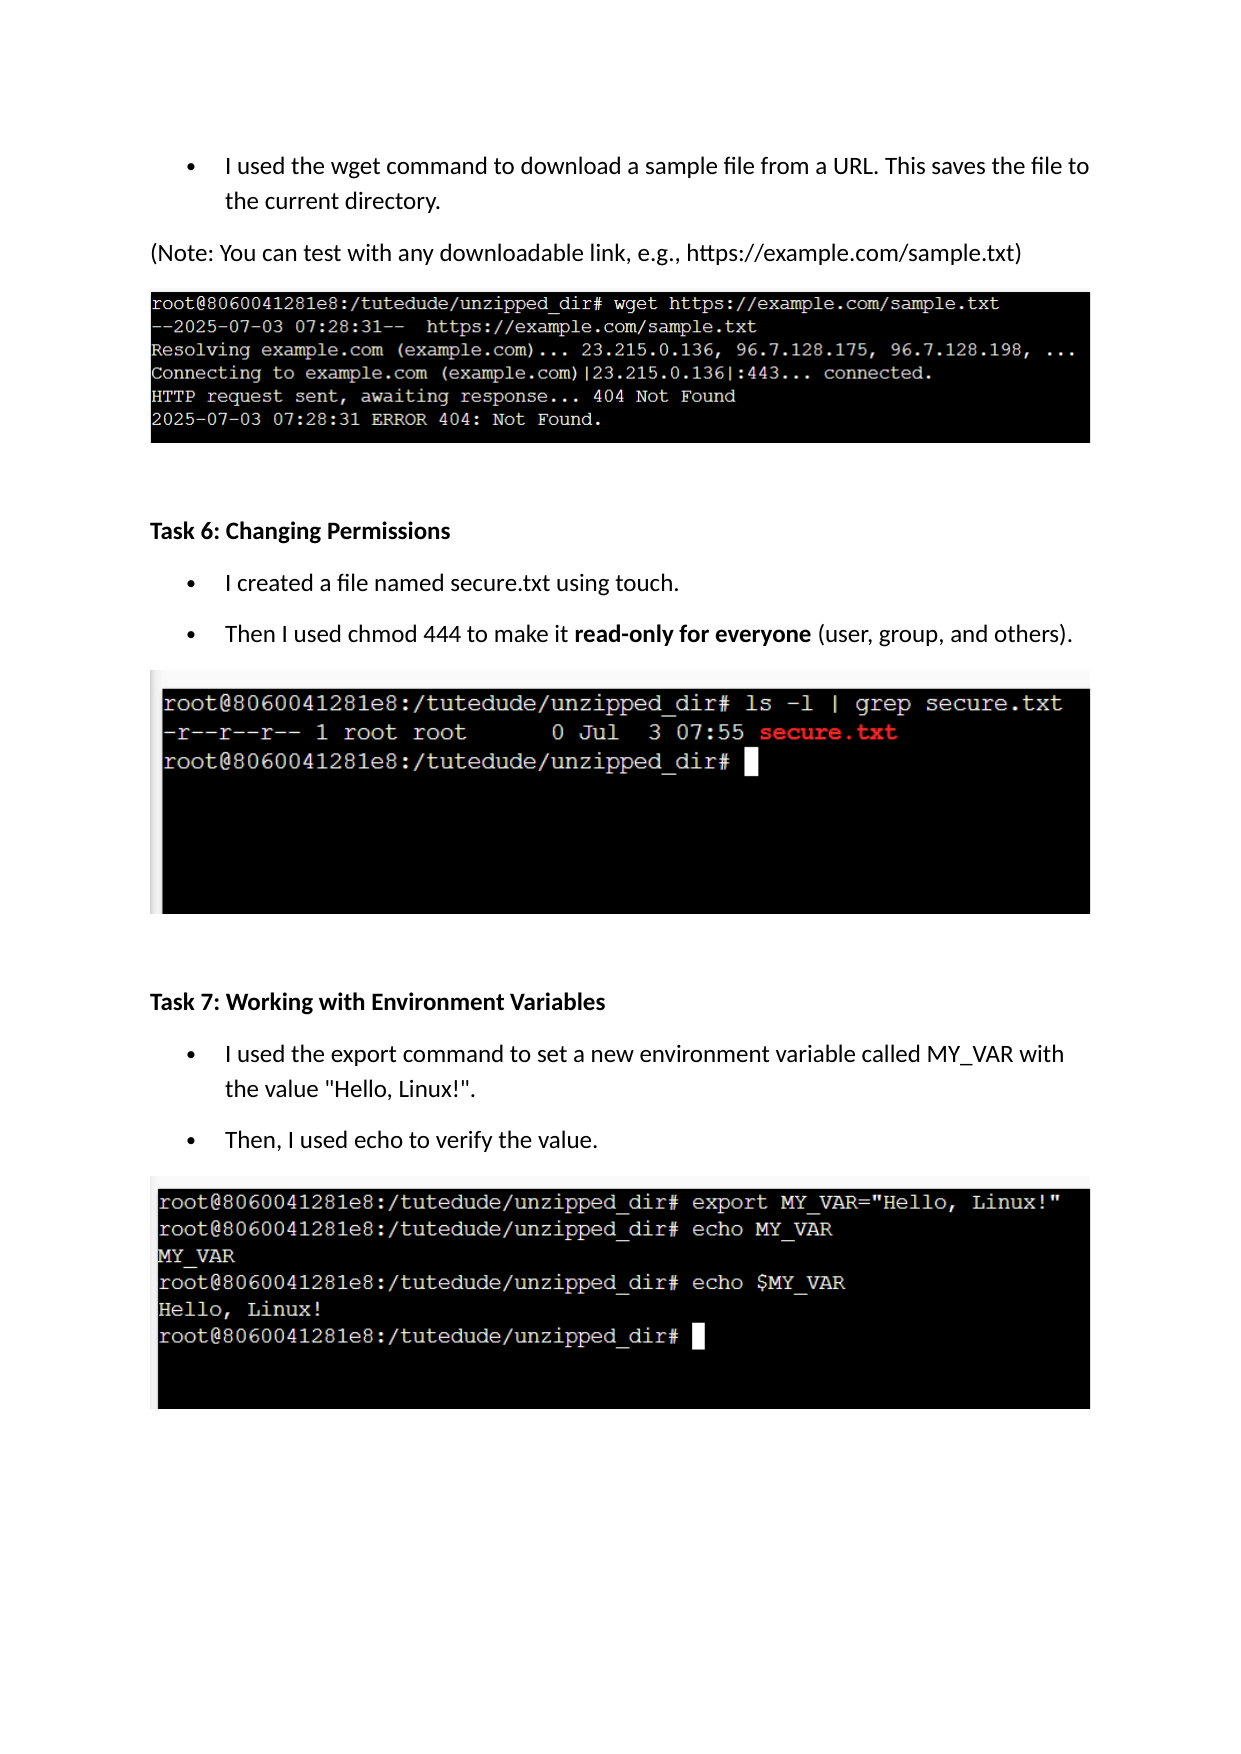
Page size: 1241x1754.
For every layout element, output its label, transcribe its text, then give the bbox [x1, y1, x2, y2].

list I created a file named secure.txt using touch. [187, 567, 1090, 597]
list Then, I used echo to verify the value. [187, 1124, 1090, 1155]
picture [150, 670, 1091, 914]
list I used the export command to set a new environment variable called MY_VAR with the value "Hello, Linux!". [187, 1038, 1090, 1103]
text Task 6: Changing Permissions [150, 515, 1090, 546]
text Task 7: Working with Environment Variables [150, 986, 1090, 1017]
list Then I used chmod 444 to make it read-only for everyone (user, group, and others). [187, 619, 1090, 649]
picture [150, 1176, 1091, 1409]
list I used the wget command to download a sample file from a URL. This saves the file to the current directory. [187, 150, 1090, 216]
picture [150, 288, 1091, 443]
text (Note: You can test with any downloadable link, e.g., https://example.com/sample.txt) [150, 237, 1090, 267]
